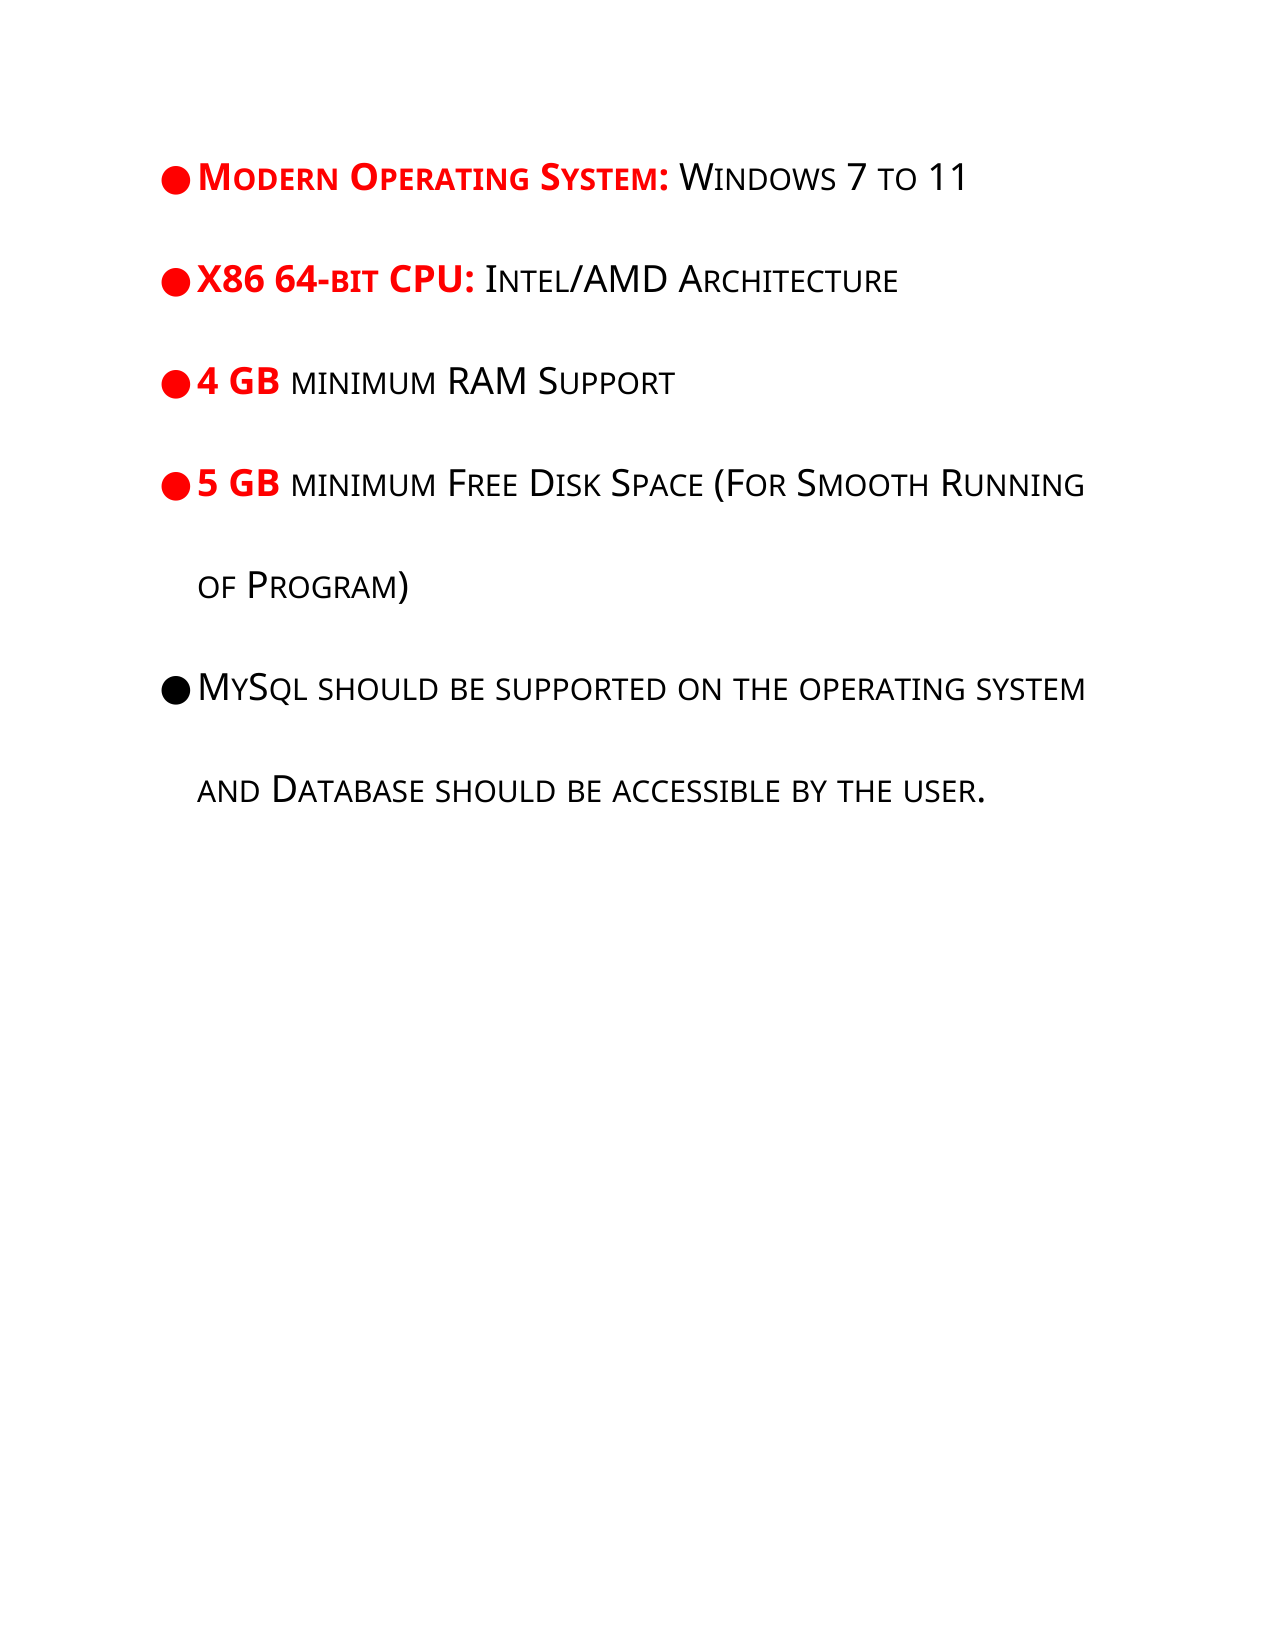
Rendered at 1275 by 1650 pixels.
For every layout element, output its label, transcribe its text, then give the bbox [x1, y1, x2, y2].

list 4 GB minimum RAM Support [159, 354, 1125, 405]
list MySql should be supported on the operating system and Database should be accessible by the user. [159, 660, 1125, 813]
list 5 GB minimum Free Disk Space (For Smooth Running of Program) [159, 456, 1125, 609]
list X86 64-bit CPU: Intel/AMD Architecture [159, 252, 1125, 303]
list Modern Operating System: Windows 7 to 11 [159, 150, 1125, 201]
